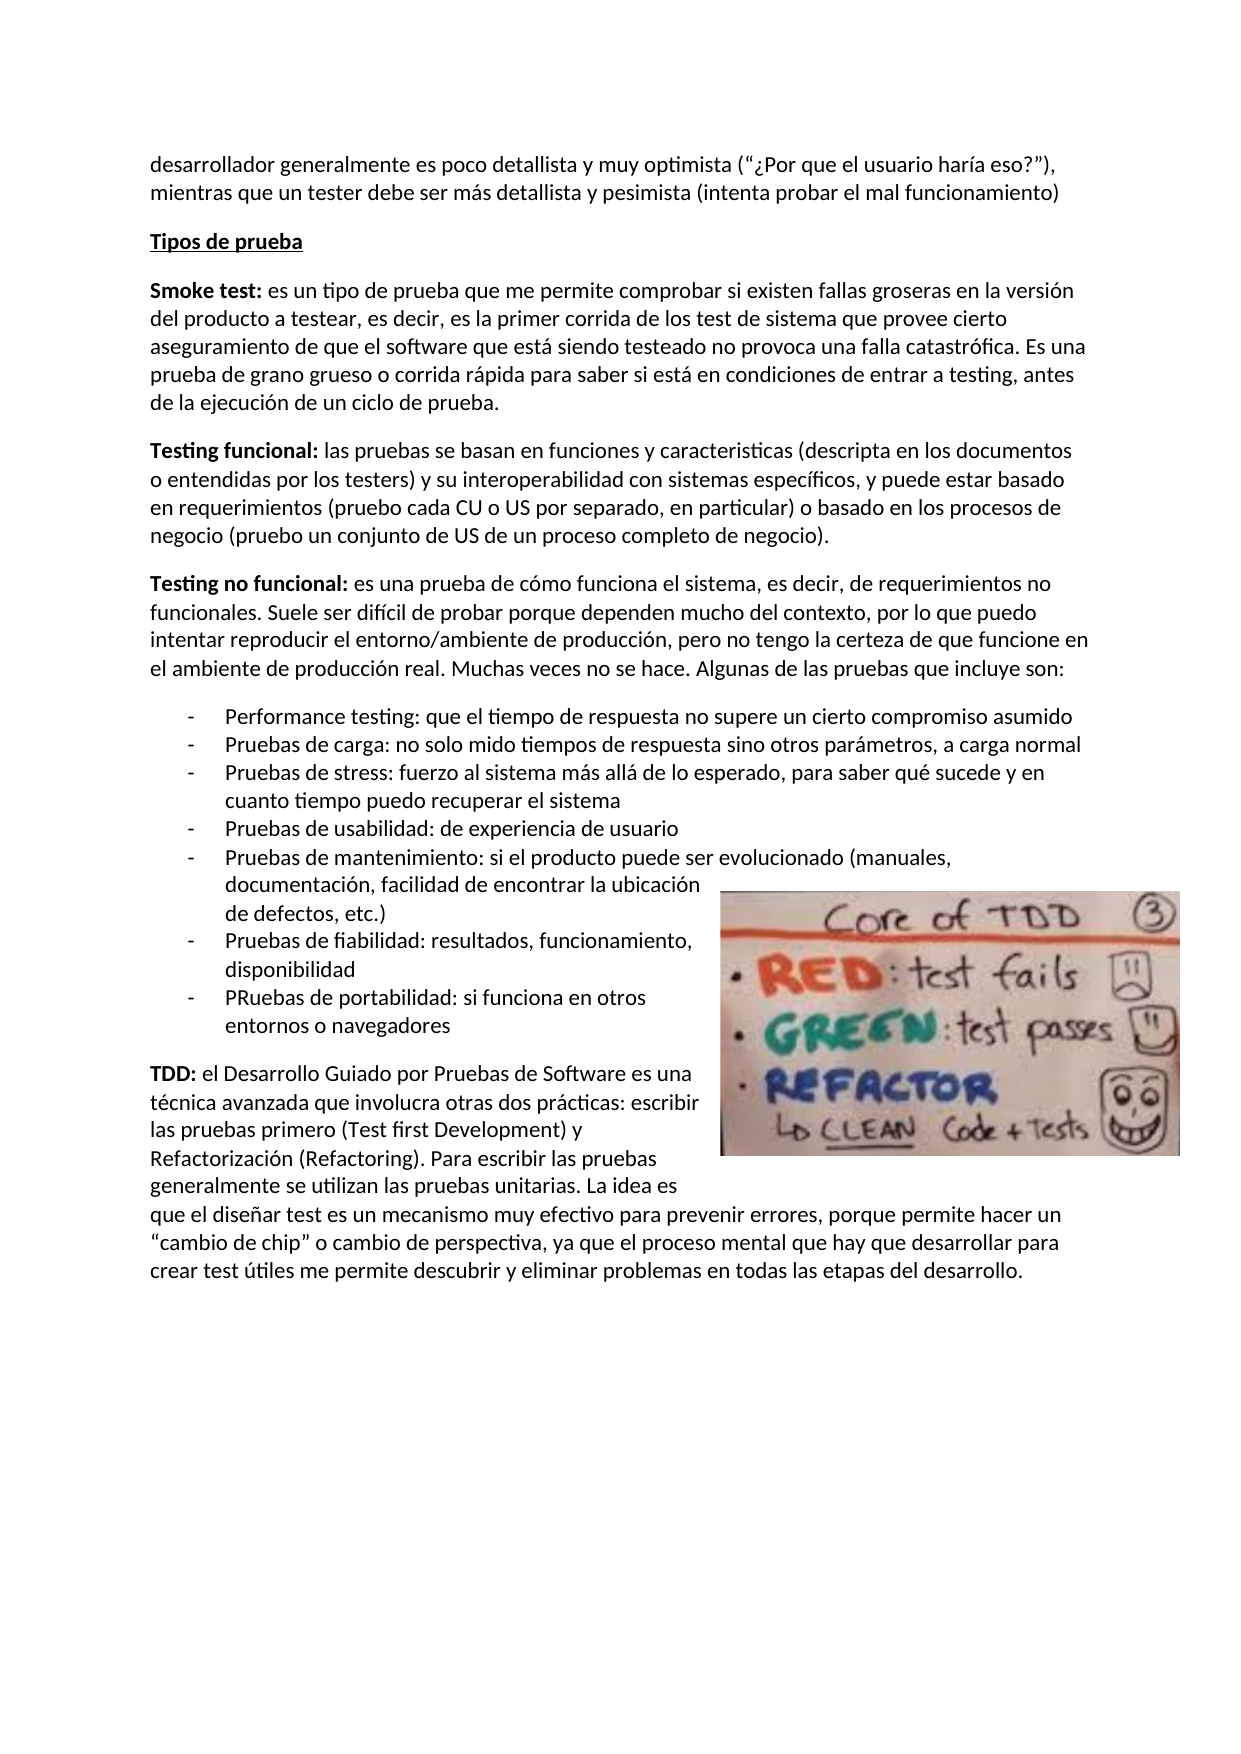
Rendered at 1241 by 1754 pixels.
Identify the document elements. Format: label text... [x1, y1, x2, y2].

list Performance testing: que el tiempo de respuesta no supere un cierto compromiso asumido [187, 702, 1090, 731]
picture [720, 891, 1180, 1156]
text Testing funcional: las pruebas se basan en funciones y caracteristicas (descripta en los documentos o entendidas por los testers) y su interoperabilidad con sistemas específicos, y puede estar basado en requerimientos (pruebo cada CU o US por separado, en particular) o basado en los procesos de negocio (pruebo un conjunto de US de un proceso completo de negocio). [150, 437, 1090, 549]
list Pruebas de fiabilidad: resultados, funcionamiento, disponibilidad [187, 927, 720, 983]
text Testing no funcional: es una prueba de cómo funciona el sistema, es decir, de requerimientos no funcionales. Suele ser difícil de probar porque dependen mucho del contexto, por lo que puedo intentar reproducir el entorno/ambiente de producción, pero no tengo la certeza de que funcione en el ambiente de producción real. Muchas veces no se hace. Algunas de las pruebas que incluye son: [150, 569, 1090, 682]
list Pruebas de carga: no solo mido tiempos de respuesta sino otros parámetros, a carga normal [187, 731, 1090, 758]
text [150, 150, 1090, 206]
list Pruebas de usabilidad: de experiencia de usuario [187, 814, 1090, 843]
list PRuebas de portabilidad: si funciona en otros entornos o navegadores [187, 983, 720, 1039]
text Smoke test: es un tipo de prueba que me permite comprobar si existen fallas groseras en la versión del producto a testear, es decir, es la primer corrida de los test de sistema que provee cierto aseguramiento de que el software que está siendo testeado no provoca una falla catastrófica. Es una prueba de grano grueso o corrida rápida para saber si está en condiciones de entrar a testing, antes de la ejecución de un ciclo de prueba. [150, 276, 1090, 416]
text TDD: el Desarrollo Guiado por Pruebas de Software es una técnica avanzada que involucra otras dos prácticas: escribir las pruebas primero (Test first Development) y Refactorización (Refactoring). Para escribir las pruebas generalmente se utilizan las pruebas unitarias. La idea es que el diseñar test es un mecanismo muy efectivo para prevenir errores, porque permite hacer un “cambio de chip” o cambio de perspectiva, ya que el proceso mental que hay que desarrollar para crear test útiles me permite descubrir y eliminar problemas en todas las etapas del desarrollo. [150, 1059, 1090, 1284]
text Tipos de prueba [150, 227, 1090, 255]
list Pruebas de stress: fuerzo al sistema más allá de lo esperado, para saber qué sucede y en cuanto tiempo puedo recuperar el sistema [187, 758, 1090, 814]
list Pruebas de mantenimiento: si el producto puede ser evolucionado (manuales, documentación, facilidad de encontrar la ubicación de defectos, etc.) [187, 843, 1090, 927]
